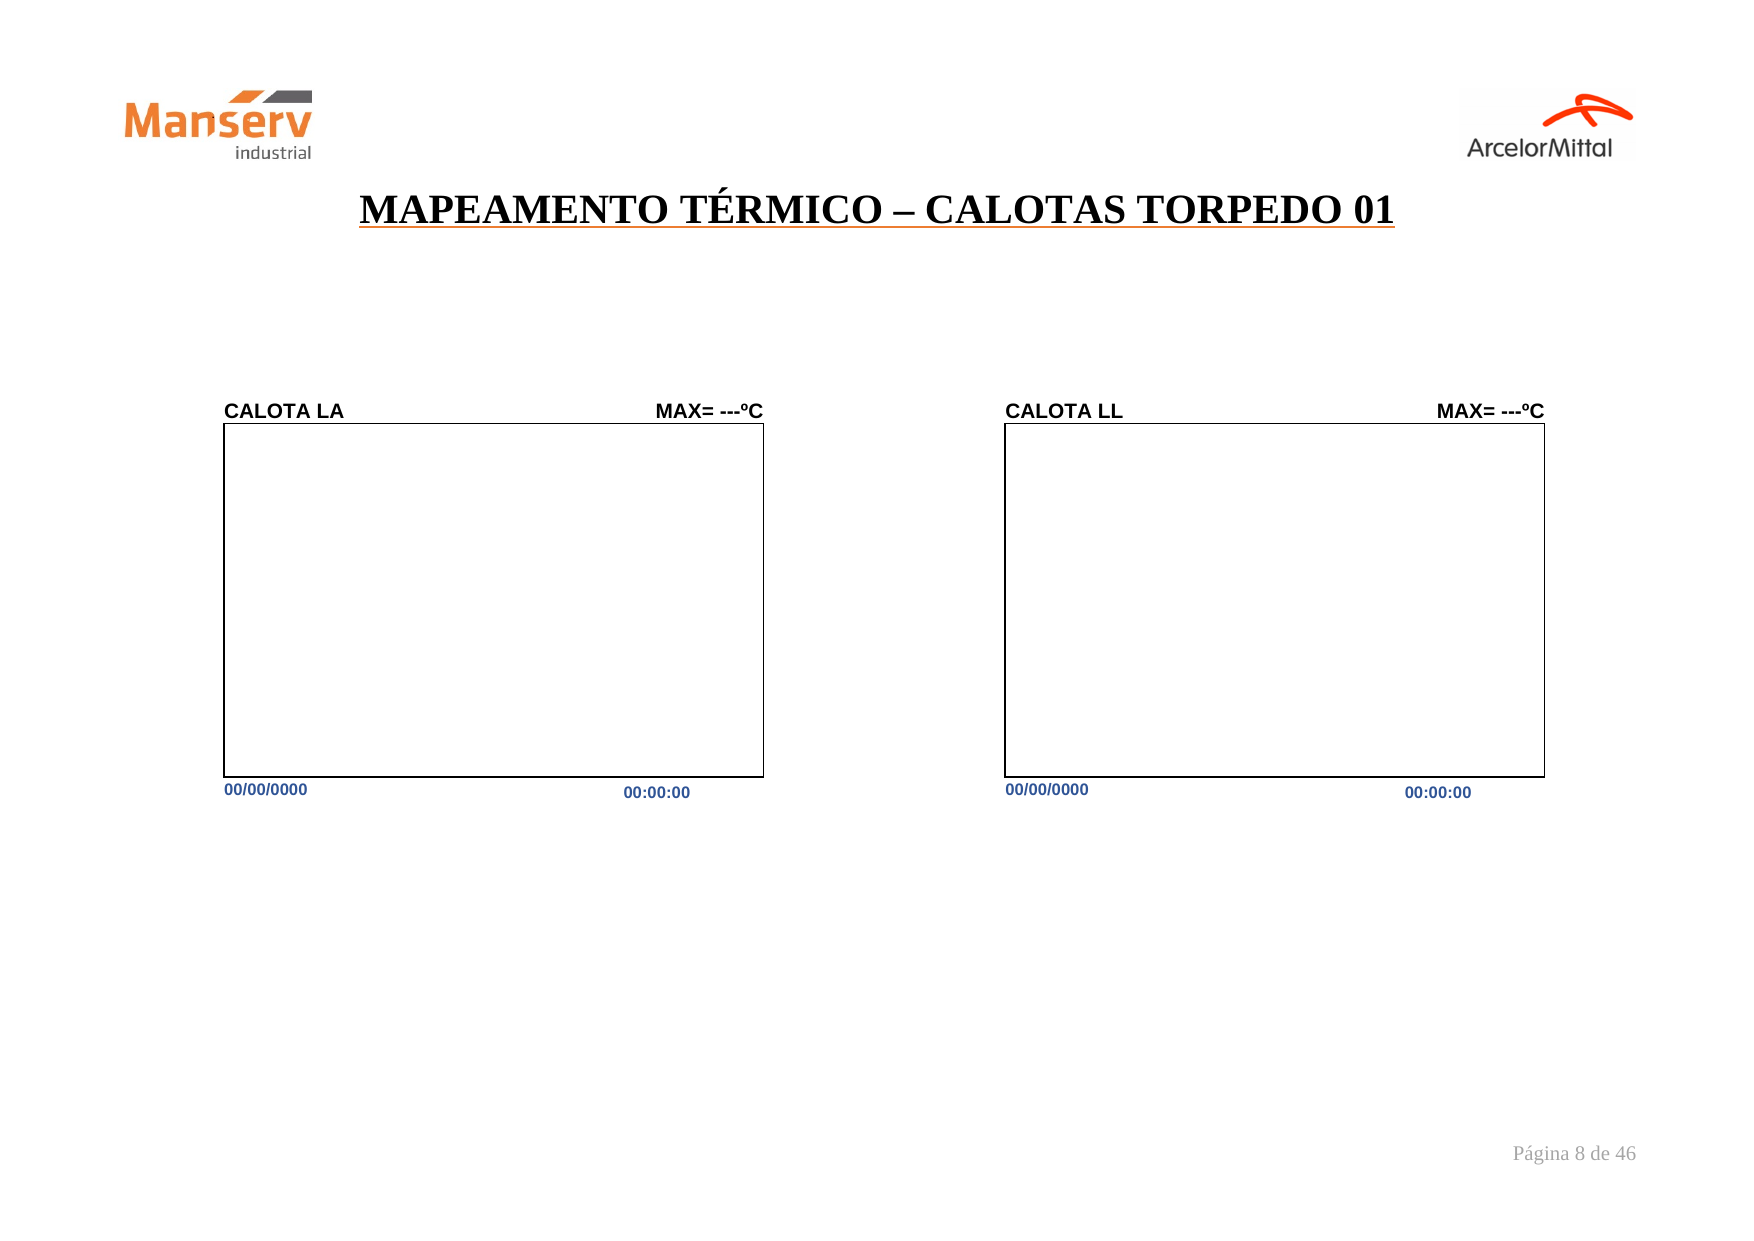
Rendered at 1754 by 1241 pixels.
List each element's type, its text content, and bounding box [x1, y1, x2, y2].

picture [118, 88, 315, 161]
text MAPEAMENTO TÉRMICO – CALOTAS TORPEDO 01 [118, 184, 1636, 232]
picture [1459, 88, 1636, 161]
